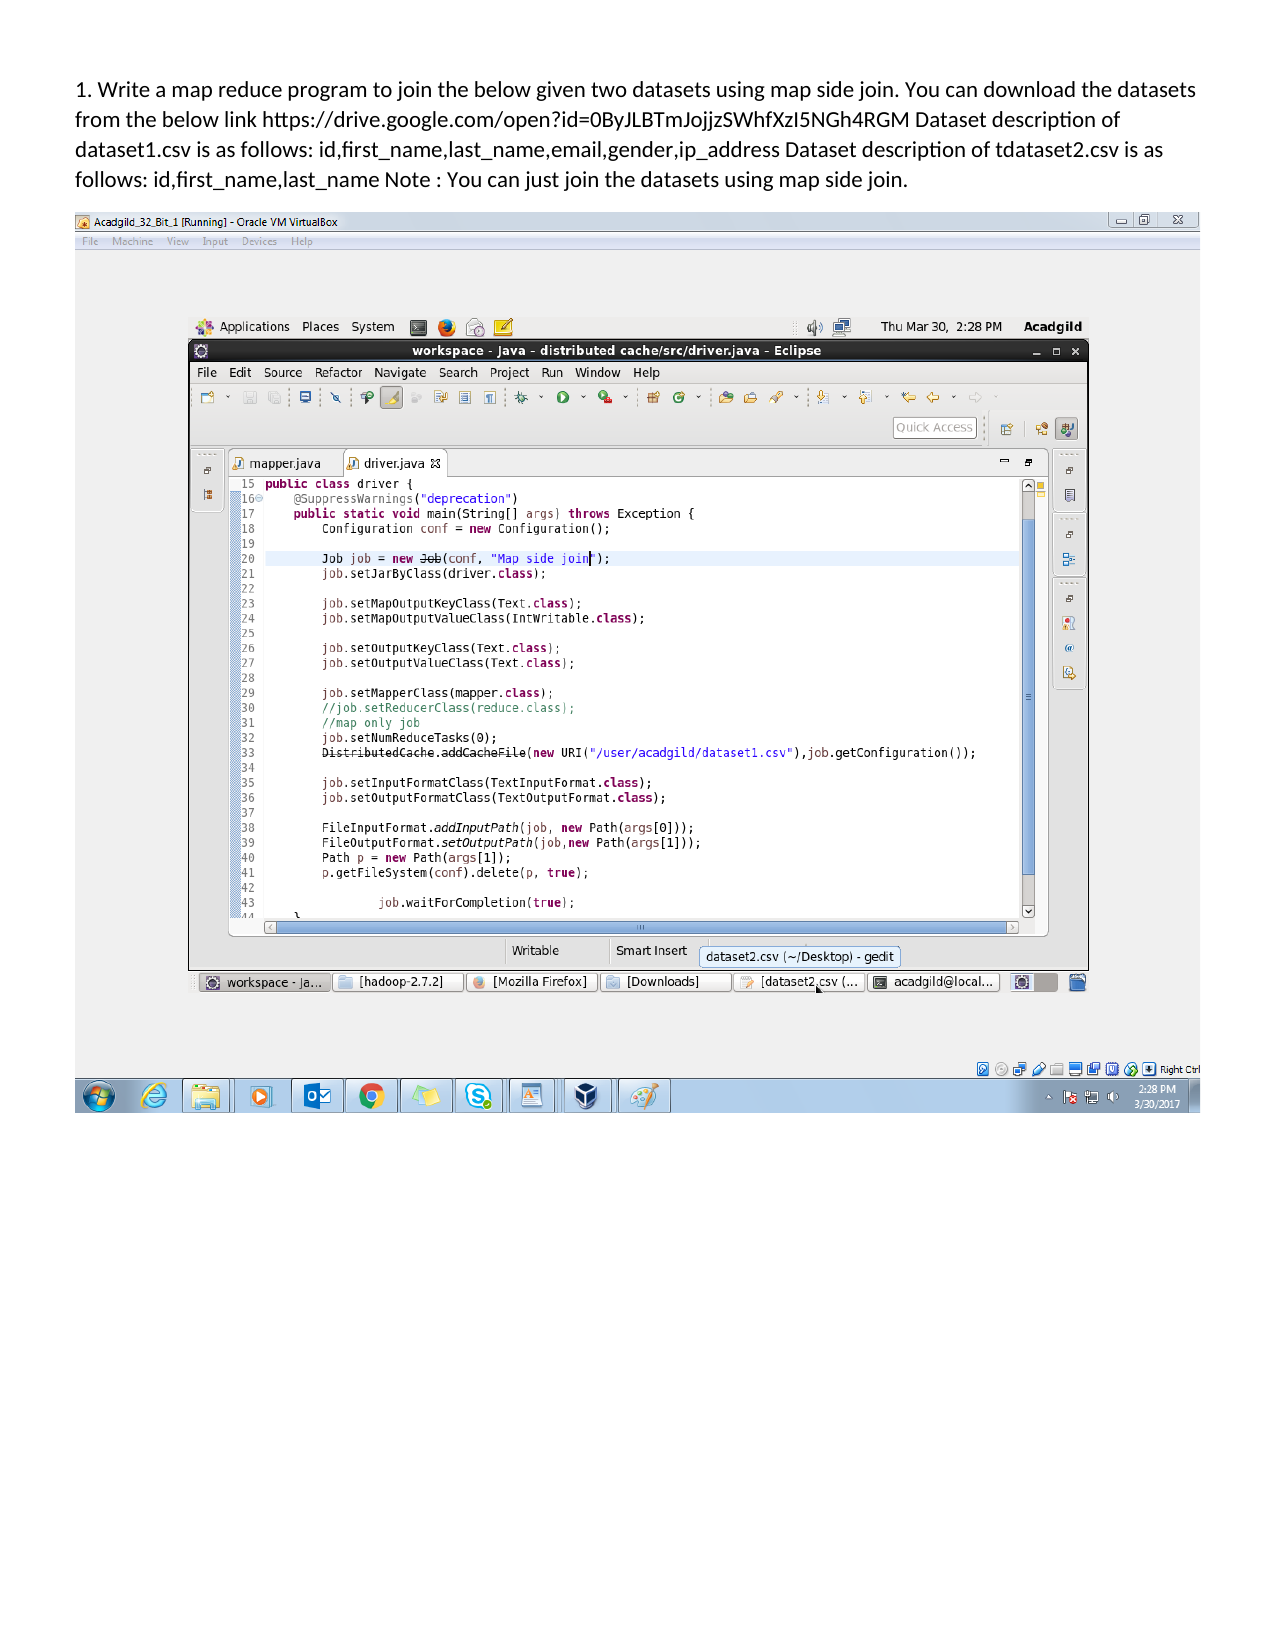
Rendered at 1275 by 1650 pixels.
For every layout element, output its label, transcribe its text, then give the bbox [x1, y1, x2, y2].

text 1. Write a map reduce program to join the below given two datasets using map side join. You can download the datasets from the below link https://drive.google.com/open?id=0ByJLBTmJojjzSWhfXzI5NGh4RGM Dataset description of dataset1.csv is as follows: id,first_name,last_name,email,gender,ip_address Dataset description of tdataset2.csv is as follows: id,first_name,last_name Note : You can just join the datasets using map side join. [75, 75, 1200, 194]
picture [75, 212, 1200, 1113]
